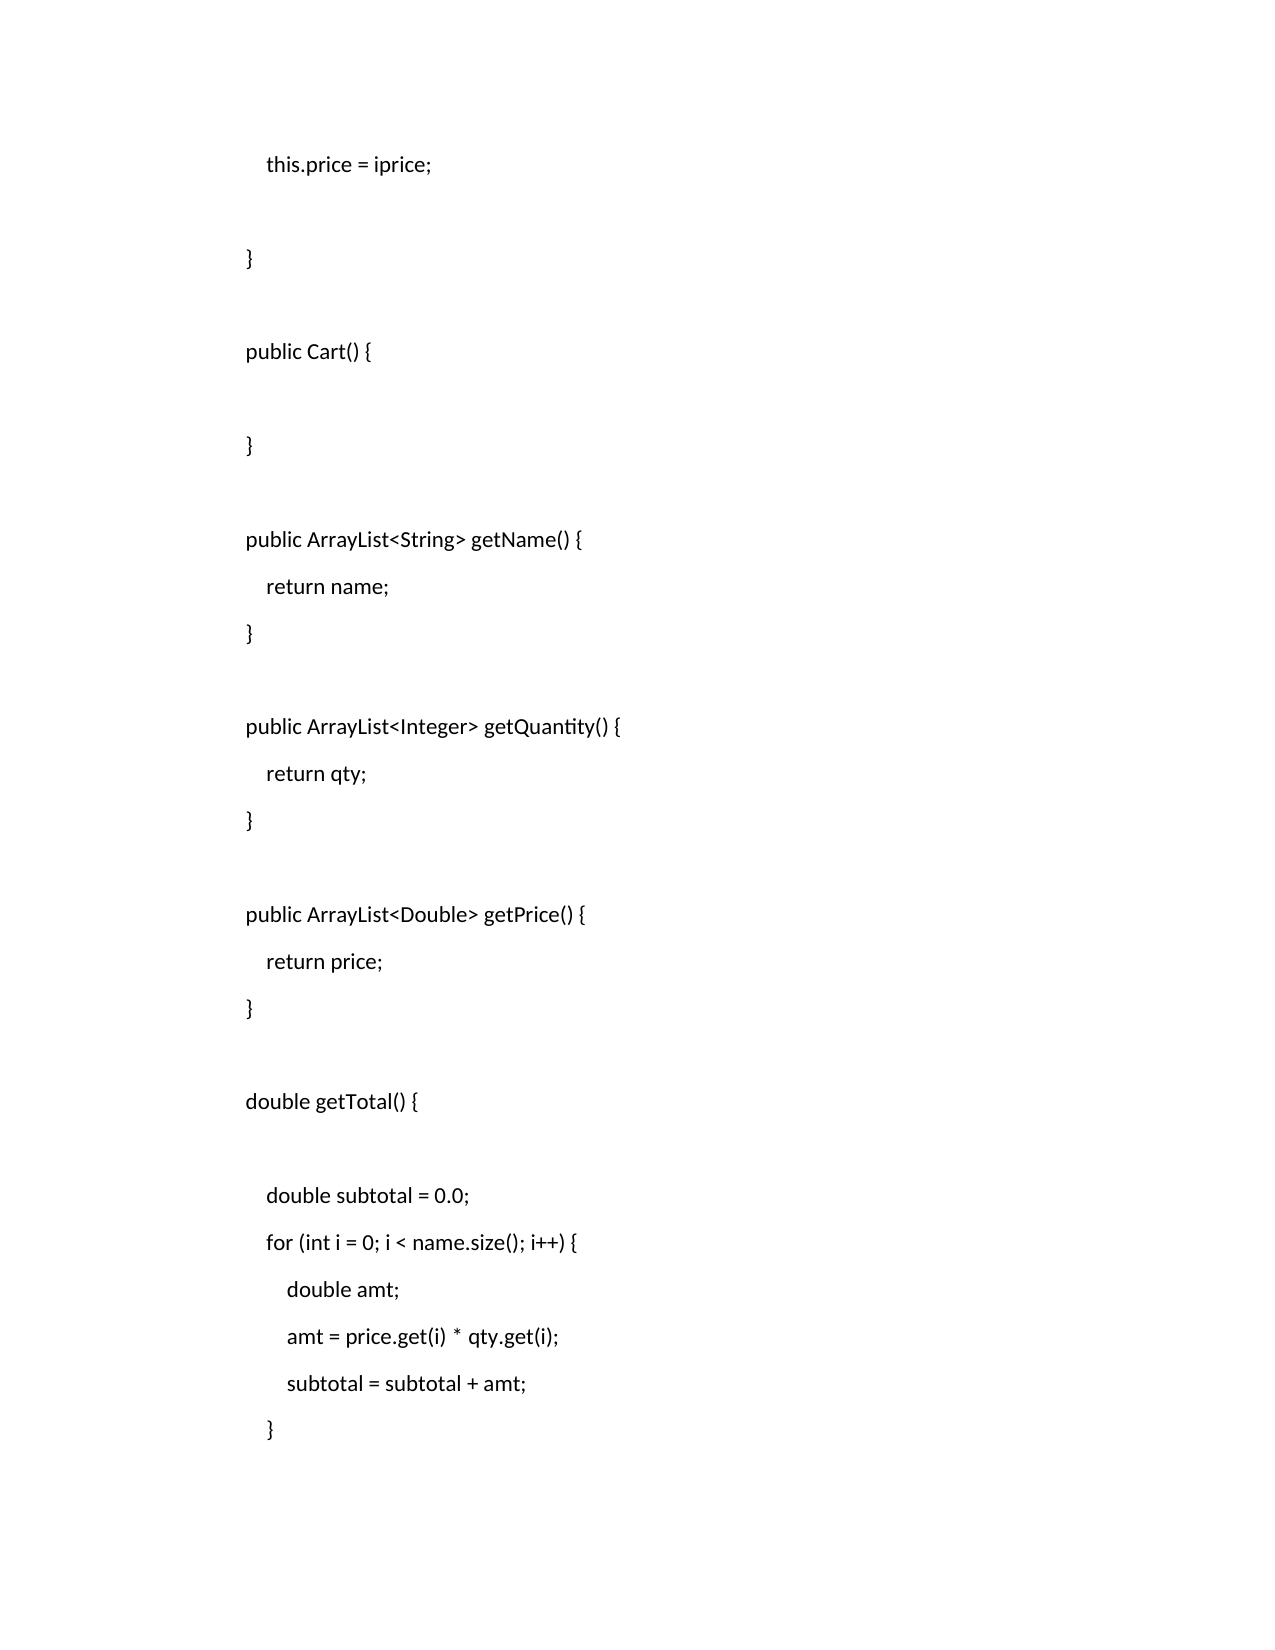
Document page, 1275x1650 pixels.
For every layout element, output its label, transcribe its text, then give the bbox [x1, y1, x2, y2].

text } [150, 994, 1125, 1022]
text double getTotal() { [150, 1087, 1125, 1116]
text } [150, 1416, 1125, 1444]
text } [150, 619, 1125, 647]
text amt = price.get(i) * qty.get(i); [150, 1322, 1125, 1350]
text double amt; [150, 1275, 1125, 1303]
text double subtotal = 0.0; [150, 1181, 1125, 1209]
text } [150, 806, 1125, 834]
text return qty; [150, 759, 1125, 787]
text public ArrayList<Double> getPrice() { [150, 900, 1125, 928]
text public ArrayList<Integer> getQuantity() { [150, 712, 1125, 741]
text return name; [150, 572, 1125, 600]
text } [150, 431, 1125, 459]
text subtotal = subtotal + amt; [150, 1369, 1125, 1397]
text for (int i = 0; i < name.size(); i++) { [150, 1228, 1125, 1256]
text public Cart() { [150, 337, 1125, 366]
text return price; [150, 947, 1125, 975]
text } [150, 244, 1125, 272]
text public ArrayList<String> getName() { [150, 525, 1125, 553]
text this.price = iprice; [150, 150, 1125, 178]
